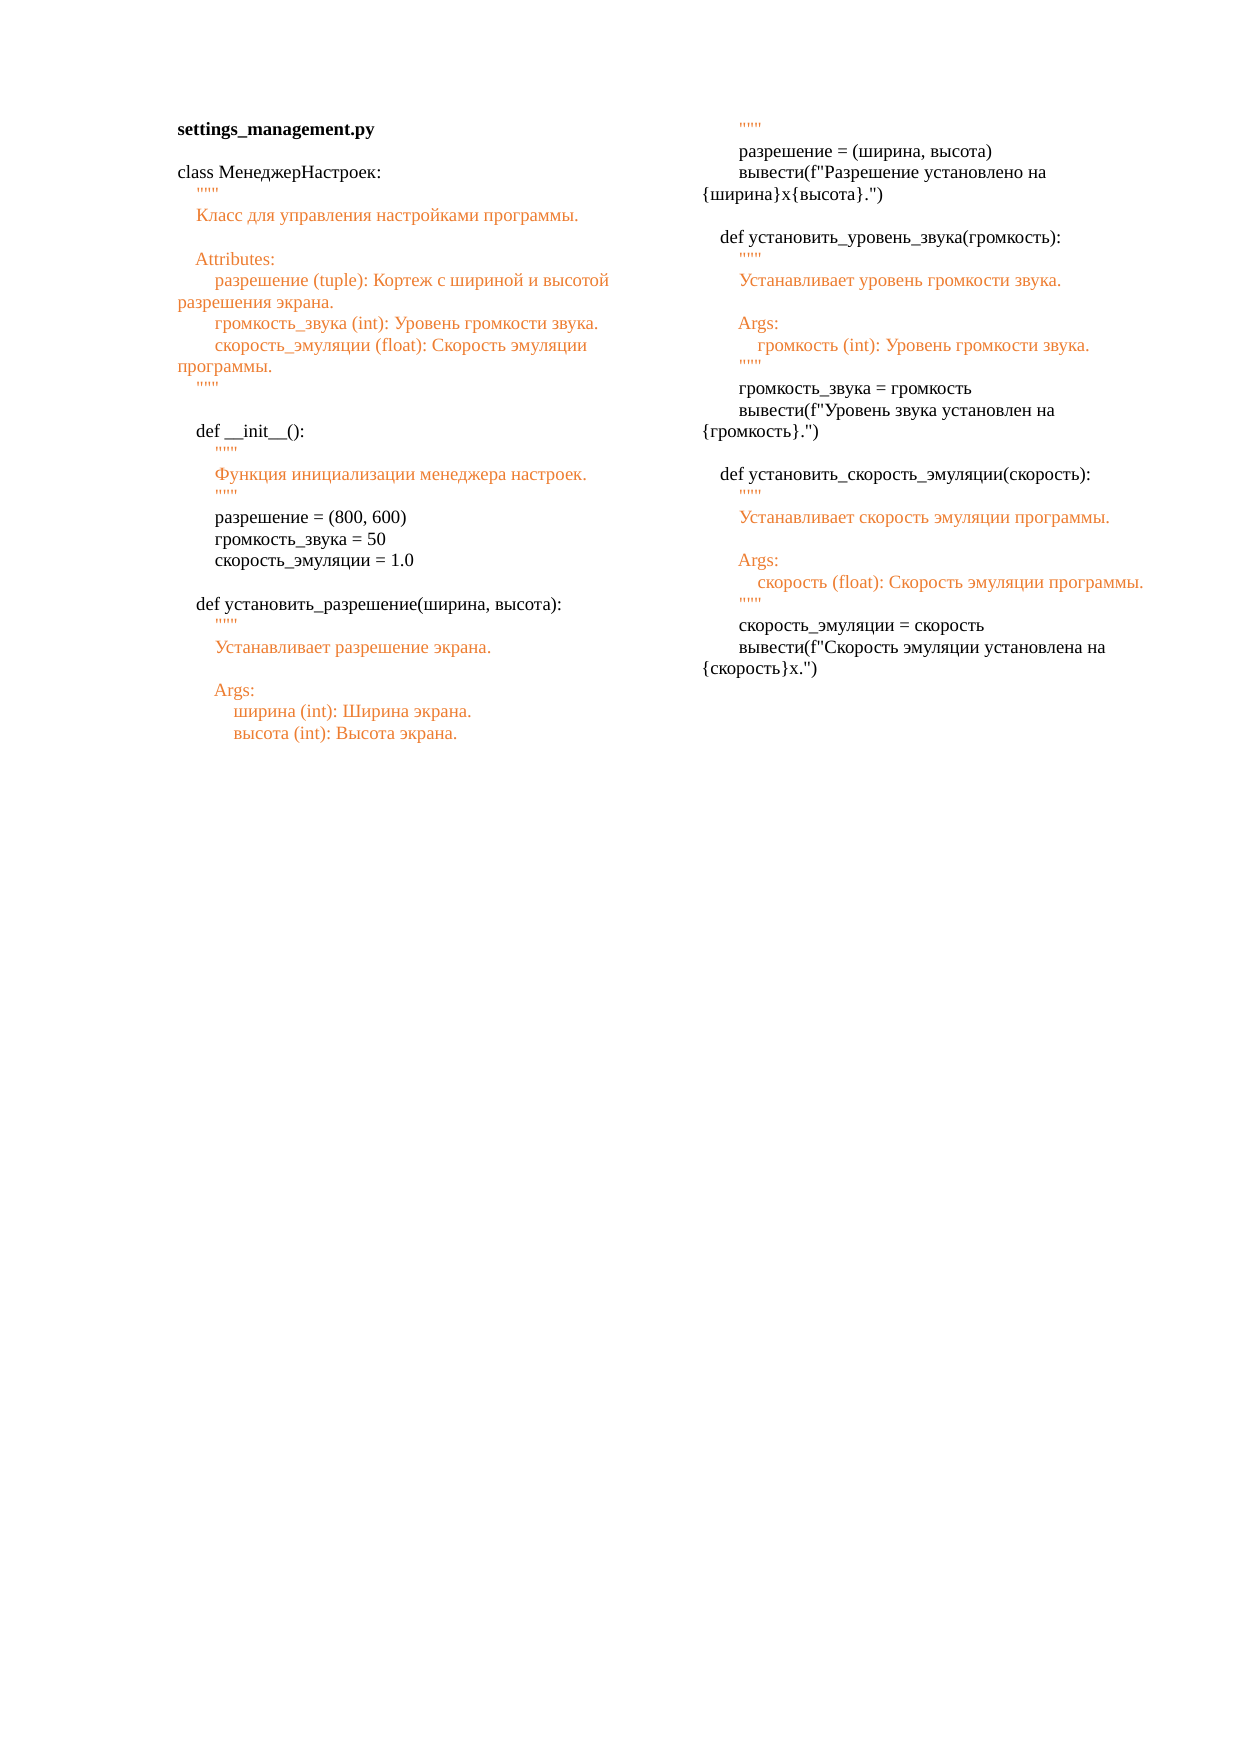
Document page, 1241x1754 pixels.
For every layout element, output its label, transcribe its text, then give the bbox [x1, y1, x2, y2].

text громкость_звука = 50 [177, 528, 627, 549]
text """ [177, 377, 627, 398]
text ширина (int): Ширина экрана. [177, 700, 627, 722]
text Функция инициализации менеджера настроек. [177, 463, 627, 485]
text вывести(f"Скорость эмуляции установлена на {скорость}x.") [701, 636, 1152, 679]
text Args: [701, 312, 1152, 334]
text вывести(f"Разрешение установлено на {ширина}x{высота}.") [701, 161, 1152, 204]
text высота (int): Высота экрана. [177, 722, 627, 743]
text """ [177, 485, 627, 506]
text """ [177, 614, 627, 636]
text """ [177, 183, 627, 204]
text def установить_уровень_звука(громкость): [701, 226, 1152, 247]
text settings_management.py [177, 118, 627, 140]
text разрешение = (800, 600) [177, 506, 627, 528]
text """ [701, 485, 1152, 506]
text """ [701, 118, 1152, 140]
text Args: [701, 549, 1152, 571]
text Класс для управления настройками программы. [177, 204, 627, 226]
text Устанавливает скорость эмуляции программы. [701, 506, 1152, 528]
text """ [177, 442, 627, 463]
text скорость_эмуляции (float): Скорость эмуляции программы. [177, 334, 627, 377]
text скорость (float): Скорость эмуляции программы. [701, 571, 1152, 592]
text class МенеджерНастроек: [177, 161, 627, 183]
text громкость_звука (int): Уровень громкости звука. [177, 312, 627, 334]
text разрешение (tuple): Кортеж с шириной и высотой разрешения экрана. [177, 269, 627, 312]
text def установить_разрешение(ширина, высота): [177, 592, 627, 614]
text скорость_эмуляции = скорость [701, 614, 1152, 636]
text """ [701, 247, 1152, 269]
text Attributes: [177, 247, 627, 269]
text разрешение = (ширина, высота) [701, 140, 1152, 161]
text def установить_скорость_эмуляции(скорость): [701, 463, 1152, 485]
text Args: [177, 679, 627, 700]
text вывести(f"Уровень звука установлен на {громкость}.") [701, 398, 1152, 442]
text """ [701, 355, 1152, 377]
text громкость (int): Уровень громкости звука. [701, 334, 1152, 355]
text скорость_эмуляции = 1.0 [177, 549, 627, 571]
text Устанавливает разрешение экрана. [177, 636, 627, 657]
text громкость_звука = громкость [701, 377, 1152, 398]
text """ [701, 592, 1152, 614]
text def __init__(): [177, 420, 627, 442]
text Устанавливает уровень громкости звука. [701, 269, 1152, 291]
